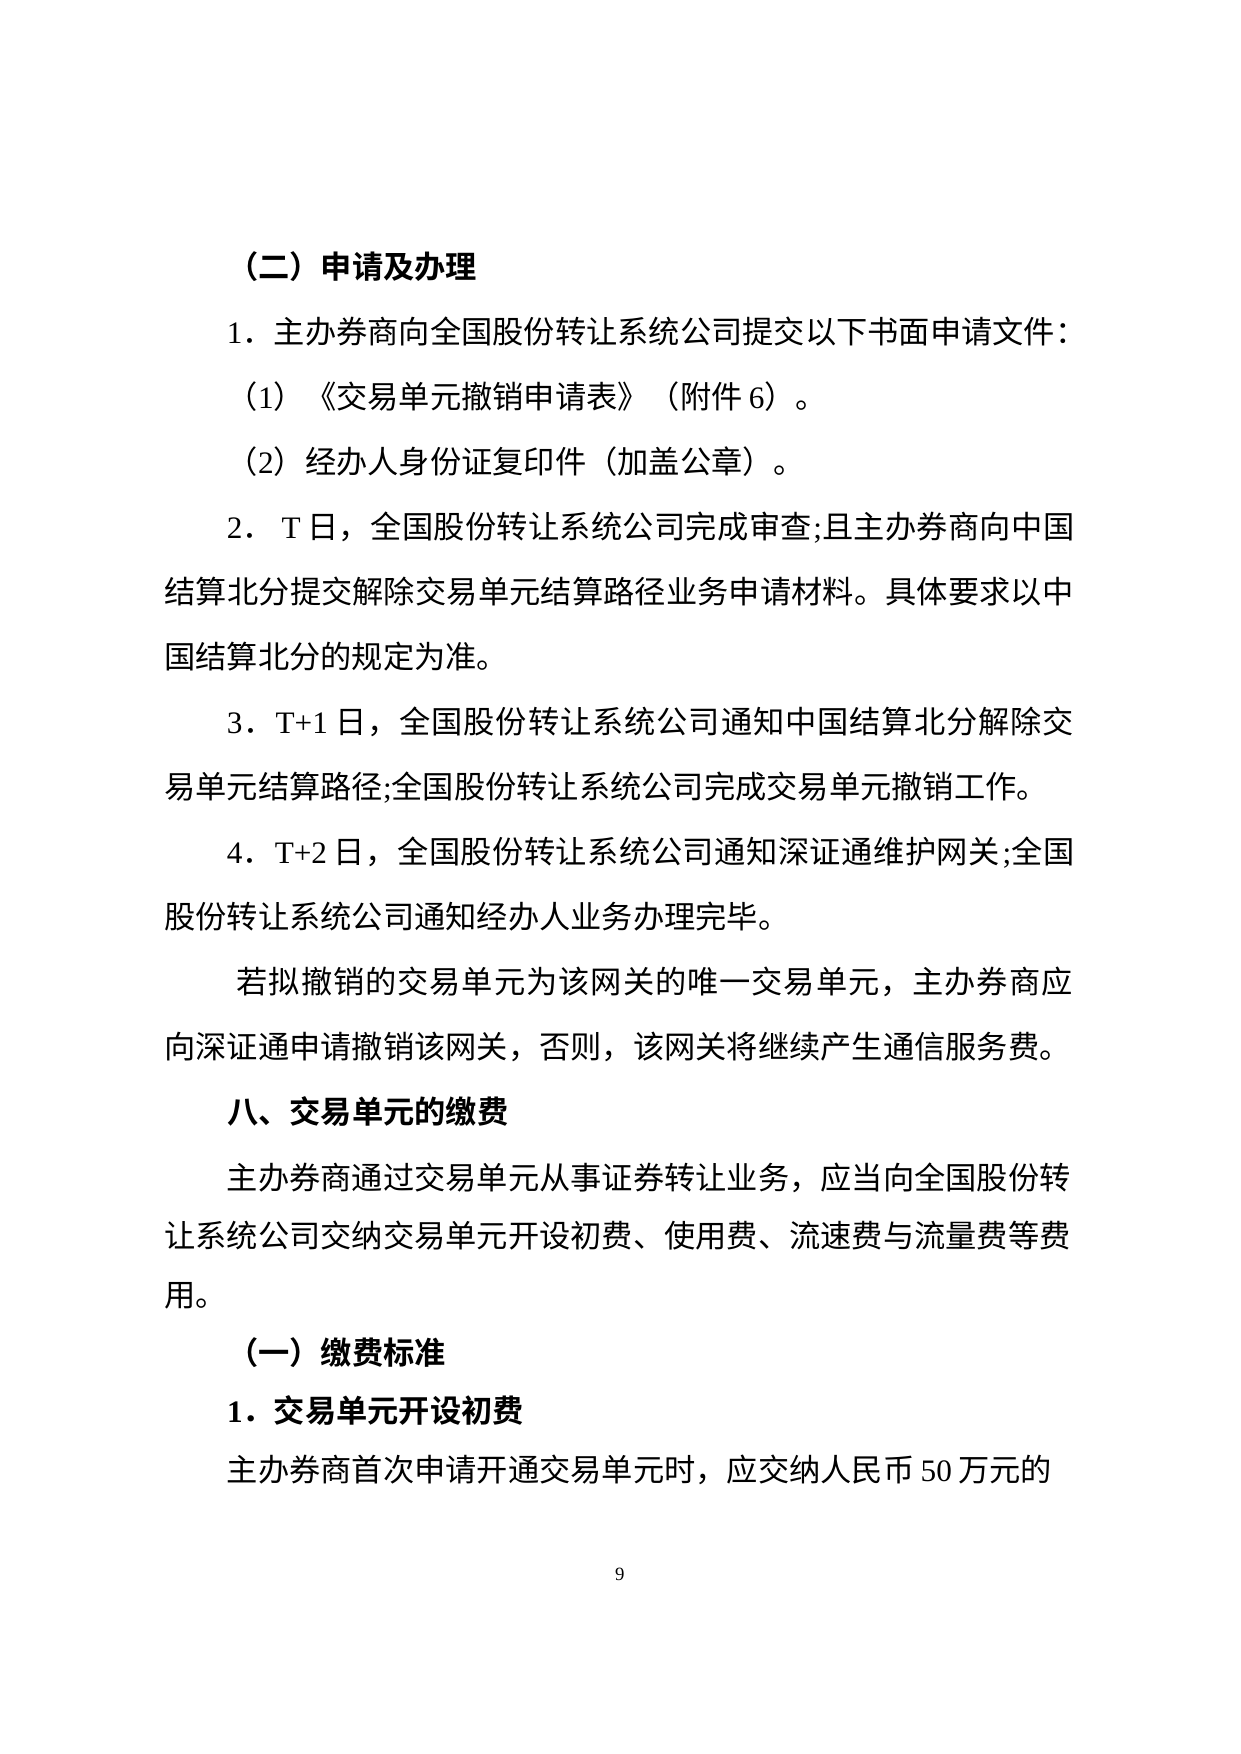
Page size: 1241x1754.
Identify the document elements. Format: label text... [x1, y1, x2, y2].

text （一）缴费标准 [164, 1318, 1075, 1376]
text （2）经办人身份证复印件（加盖公章）。 [164, 428, 1075, 493]
text 八、交易单元的缴费 [164, 1078, 1075, 1143]
text 主办券商通过交易单元从事证券转让业务，应当向全国股份转让系统公司交纳交易单元开设初费、使用费、流速费与流量费等费用。 [164, 1143, 1075, 1318]
text 若拟撤销的交易单元为该网关的唯一交易单元，主办券商应向深证通申请撤销该网关，否则，该网关将继续产生通信服务费。 [164, 948, 1075, 1078]
text 1．交易单元开设初费 [164, 1376, 1075, 1434]
text 3．T+1日，全国股份转让系统公司通知中国结算北分解除交易单元结算路径;全国股份转让系统公司完成交易单元撤销工作。 [164, 688, 1075, 818]
text 4．T+2日，全国股份转让系统公司通知深证通维护网关;全国股份转让系统公司通知经办人业务办理完毕。 [164, 818, 1075, 948]
text （二）申请及办理 [164, 233, 1075, 298]
text 2． T日，全国股份转让系统公司完成审查;且主办券商向中国结算北分提交解除交易单元结算路径业务申请材料。具体要求以中国结算北分的规定为准。 [164, 493, 1075, 688]
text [164, 1434, 1075, 1493]
text （1）《交易单元撤销申请表》（附件6）。 [164, 363, 1075, 428]
text 1．主办券商向全国股份转让系统公司提交以下书面申请文件： [164, 298, 1075, 363]
